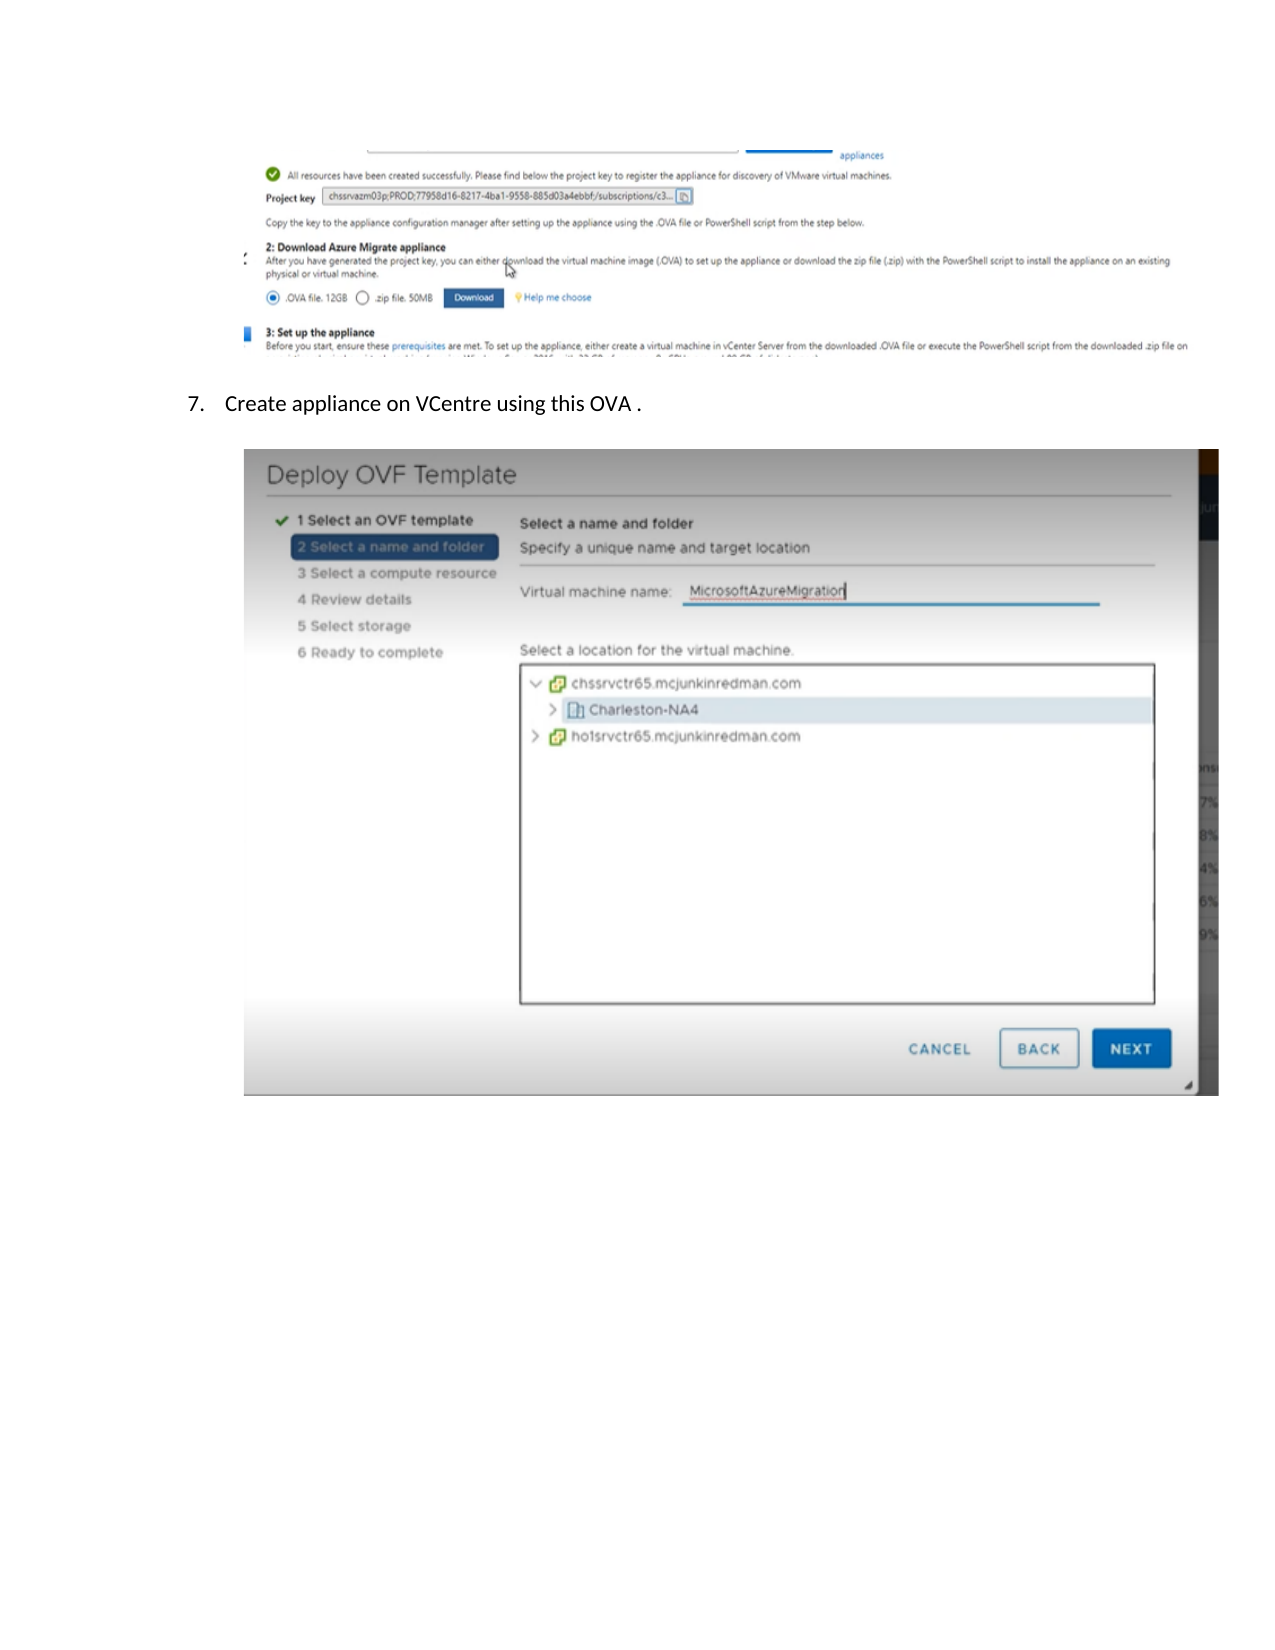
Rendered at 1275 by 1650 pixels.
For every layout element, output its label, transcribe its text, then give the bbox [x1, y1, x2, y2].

list Create appliance on VCentre using this OVA . [187, 389, 1125, 417]
